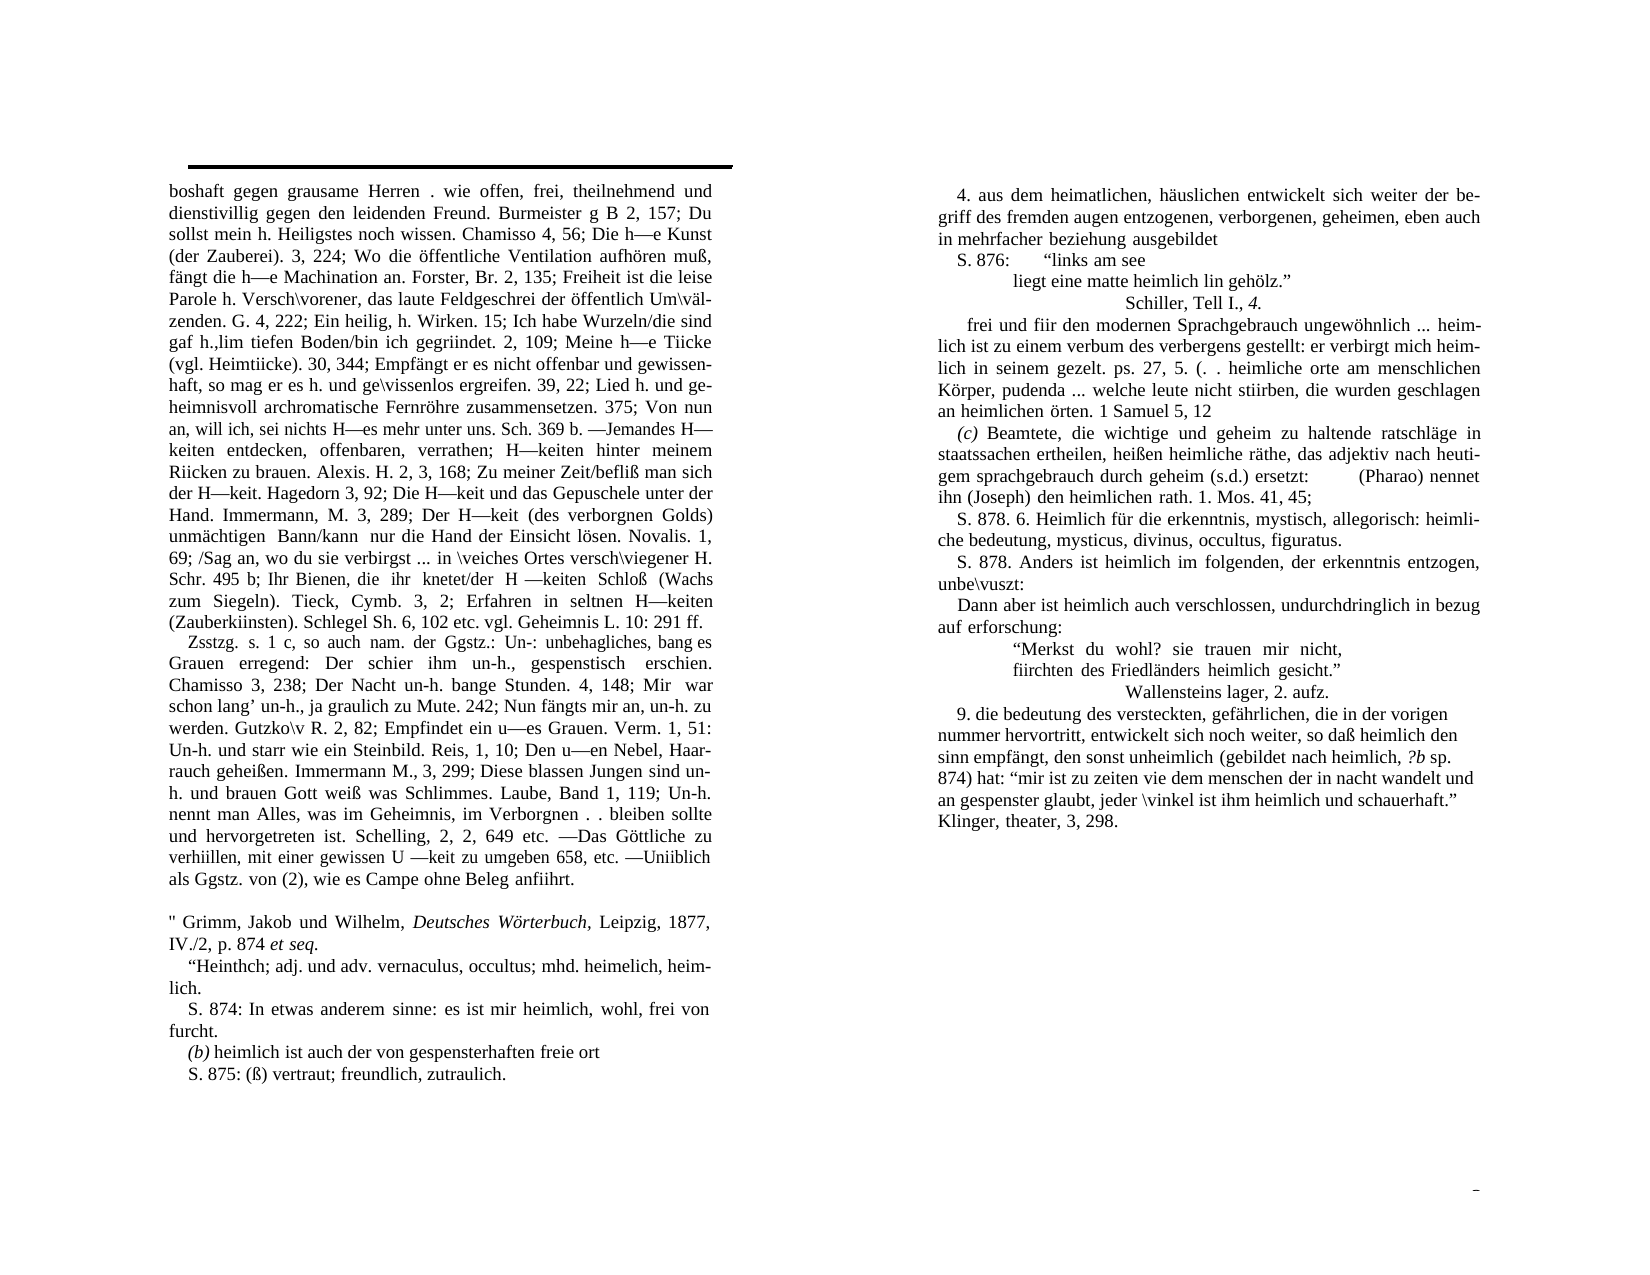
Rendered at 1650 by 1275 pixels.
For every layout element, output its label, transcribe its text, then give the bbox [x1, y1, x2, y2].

text S. 874: In etwas anderem sinne: es ist mir heimlich, wohl, frei von furcht. [169, 998, 717, 1041]
list heimlich ist auch der von gespensterhaften freie ort [188, 1041, 717, 1063]
text boshaft gegen grausame Herren . wie offen, frei, theilnehmend und dienstivillig gegen den leidenden Freund. Burmeister g B 2, 157; Du sollst mein h. Heiligstes noch wissen. Chamisso 4, 56; Die h—e Kunst (der Zauberei). 3, 224; Wo die öffentliche Ventilation aufhören muß, fängt die h—e Machination an. Forster, Br. 2, 135; Freiheit ist die leise Parole h. Versch\vorener, das laute Feldgeschrei der öffentlich Um\väl- zenden. G. 4, 222; Ein heilig, h. Wirken. 15; Ich habe Wurzeln/die sind gaf h.,lim tiefen Boden/bin ich gegriindet. 2, 109; Meine h—e Tiicke (vgl. Heimtiicke). 30, 344; Empfängt er es nicht offenbar und gewissen- haft, so mag er es h. und ge\vissenlos ergreifen. 39, 22; Lied h. und ge- heimnisvoll archromatische Fernröhre zusammensetzen. 375; Von nun an, will ich, sei nichts H—es mehr unter uns. Sch. 369 b. —Jemandes H—keiten entdecken, offenbaren, verrathen; H—keiten hinter meinem Riicken zu brauen. Alexis. H. 2, 3, 168; Zu meiner Zeit/befliß man sich der H—keit. Hagedorn 3, 92; Die H—keit und das Gepuschele unter der Hand. Immermann, M. 3, 289; Der H—keit (des verborgnen Golds) unmächtigen Bann/kann nur die Hand der Einsicht lösen. Novalis. 1, 69; /Sag an, wo du sie verbirgst ... in \veiches Ortes versch\viegener H. Schr. 495 b; Ihr Bienen, die ihr knetet/der H —keiten Schloß (Wachs zum Siegeln). Tieck, Cymb. 3, 2; Erfahren in seltnen H—keiten (Zauberkiinsten). Schlegel Sh. 6, 102 etc. vgl. Geheimnis L. 10: 291 ff. [169, 180, 713, 633]
text frei und fiir den modernen Sprachgebrauch ungewöhnlich ... heim- lich ist zu einem verbum des verbergens gestellt: er verbirgt mich heim- lich in seinem gezelt. ps. 27, 5. (. . heimliche orte am menschlichen Körper, pudenda ... welche leute nicht stiirben, die wurden geschlagen an heimlichen örten. 1 Samuel 5, 12 [938, 314, 1481, 422]
text S. 875: (ß) vertraut; freundlich, zutraulich. [188, 1063, 717, 1084]
text “Heinthch; adj. und adv. vernaculus, occultus; mhd. heimelich, heim- lich. [169, 955, 712, 998]
text Dann aber ist heimlich auch verschlossen, undurchdringlich in bezug auf erforschung: [938, 594, 1481, 638]
text Zsstzg. s. 1 c, so auch nam. der Ggstz.: Un-: unbehagliches, bang es [188, 633, 717, 652]
text Schiller, Tell I., 4. [1125, 292, 1500, 314]
text h. und brauen Gott weiß was Schlimmes. Laube, Band 1, 119; Un-h. nennt man Alles, was im Geheimnis, im Verborgnen . . bleiben sollte und hervorgetreten ist. Schelling, 2, 2, 649 etc. —Das Göttliche zu verhiillen, mit einer gewissen U —keit zu umgeben 658, etc. —Uniiblich als Ggstz. von (2), wie es Campe ohne Beleg anfiihrt. [169, 782, 712, 889]
text 9. die bedeutung des versteckten, gefährlichen, die in der vorigen nummer hervortritt, entwickelt sich noch weiter, so daß heimlich den sinn empfängt, den sonst unheimlich (gebildet nach heimlich, ?b sp. 874) hat: “mir ist zu zeiten vie dem menschen der in nacht wandelt und an gespenster glaubt, jeder \vinkel ist ihm heimlich und schauerhaft.” Klinger, theater, 3, 298. [938, 702, 1482, 832]
text “Merkst du wohl? sie trauen mir nicht, fiirchten des Friedländers heimlich gesicht.” [1013, 638, 1343, 681]
text 4. aus dem heimatlichen, häuslichen entwickelt sich weiter der be- griff des fremden augen entzogenen, verborgenen, geheimen, eben auch in mehrfacher beziehung ausgebildet [938, 184, 1482, 249]
text Grauen erregend: Der schier ihm un-h., gespenstisch erschien. Chamisso 3, 238; Der Nacht un-h. bange Stunden. 4, 148; Mir war schon lang’ un-h., ja graulich zu Mute. 242; Nun fängts mir an, un-h. zu werden. Gutzko\v R. 2, 82; Empfindet ein u—es Grauen. Verm. 1, 51: Un-h. und starr wie ein Steinbild. Reis, 1, 10; Den u—en Nebel, Haar- rauch geheißen. Immermann M., 3, 299; Diese blassen Jungen sind un- [169, 652, 713, 782]
text Wallensteins lager, 2. aufz. [1125, 681, 1500, 702]
text " Grimm, Jakob und Wilhelm, Deutsches Wörterbuch, Leipzig, 1877, IV./2, p. 874 et seq. [168, 911, 717, 954]
list Beamtete, die wichtige und geheim zu haltende ratschläge in staatssachen ertheilen, heißen heimliche räthe, das adjektiv nach heuti- gem sprachgebrauch durch geheim (s.d.) ersetzt: (Pharao) nennet ihn (Joseph) den heimlichen rath. 1. Mos. 41, 45; [938, 422, 1482, 508]
text S. 878. Anders ist heimlich im folgenden, der erkenntnis entzogen, unbe\vuszt: [938, 551, 1481, 594]
text S. 876: “links am see [957, 249, 1500, 270]
text S. 878. 6. Heimlich für die erkenntnis, mystisch, allegorisch: heimli- che bedeutung, mysticus, divinus, occultus, figuratus. [938, 508, 1481, 551]
text liegt eine matte heimlich lin gehölz.” [1013, 271, 1500, 292]
